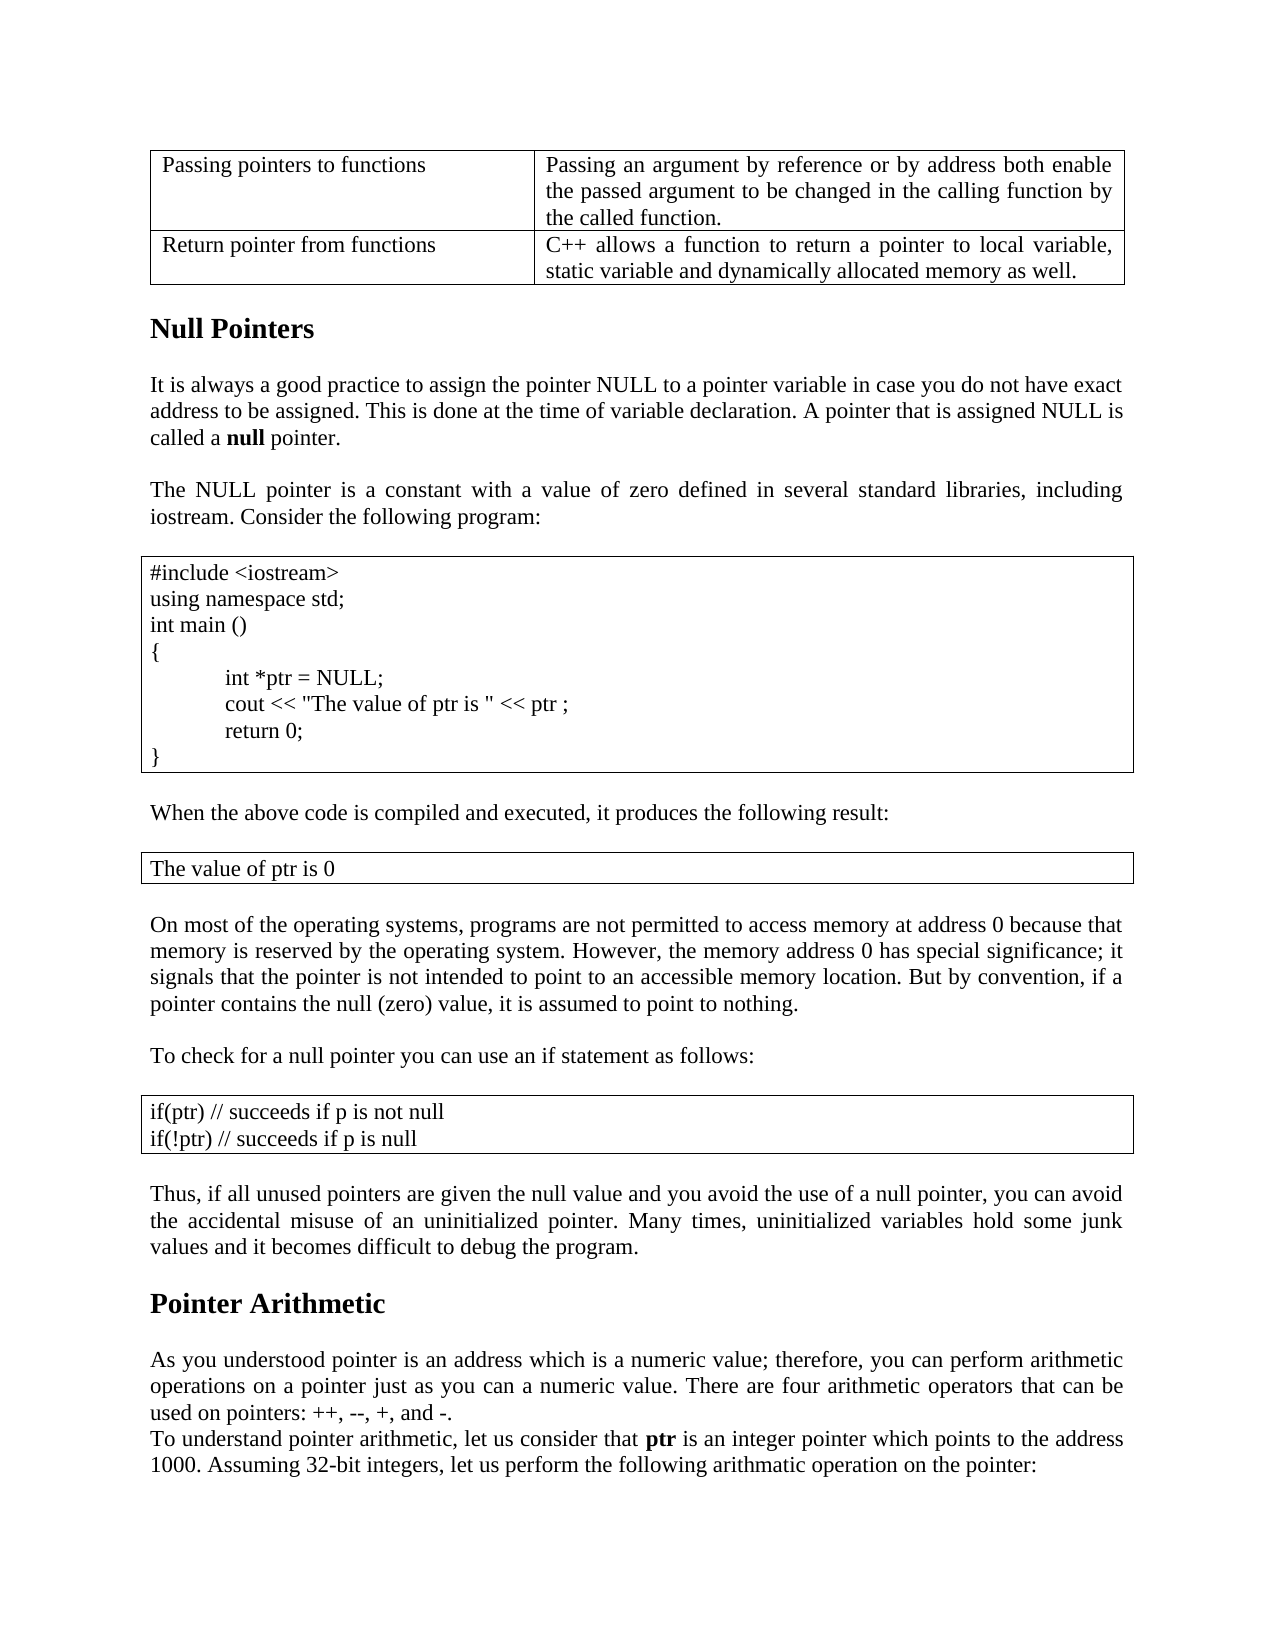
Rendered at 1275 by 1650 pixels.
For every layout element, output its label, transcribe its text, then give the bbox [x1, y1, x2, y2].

text To check for a null pointer you can use an if statement as follows: [150, 1042, 1125, 1069]
text The NULL pointer is a constant with a value of zero defined in several standard libraries, including iostream. Consider the following program: [150, 477, 1125, 529]
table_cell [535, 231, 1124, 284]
text int *ptr = NULL; [150, 664, 1125, 691]
text if(!ptr) // succeeds if p is null [142, 1122, 1133, 1153]
text On most of the operating systems, programs are not permitted to access memory at address 0 because that memory is reserved by the operating system. However, the memory address 0 has special significance; it signals that the pointer is not intended to point to an accessible memory location. But by convention, if a pointer contains the null (zero) value, it is assumed to point to nothing. [150, 911, 1125, 1016]
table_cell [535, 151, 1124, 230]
text #include <iostream> [142, 557, 1133, 585]
text It is always a good practice to assign the pointer NULL to a pointer variable in case you do not have exact address to be assigned. This is done at the time of variable declaration. A pointer that is assigned NULL is called a null pointer. [150, 371, 1125, 450]
text As you understood pointer is an address which is a numeric value; therefore, you can perform arithmetic operations on a pointer just as you can a numeric value. There are four arithmetic operators that can be used on pointers: ++, --, +, and -. [150, 1346, 1125, 1425]
text Pointer Arithmetic [150, 1286, 1125, 1319]
text return 0; [150, 717, 1125, 740]
text Null Pointers [150, 311, 1125, 345]
text int main () [150, 611, 1125, 638]
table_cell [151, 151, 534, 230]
text { [150, 638, 1125, 664]
text using namespace std; [150, 585, 1125, 611]
text The value of ptr is 0 [142, 853, 1133, 883]
text When the above code is compiled and executed, it produces the following result: [150, 799, 1125, 825]
text if(ptr) // succeeds if p is not null [142, 1096, 1133, 1122]
text To understand pointer arithmetic, let us consider that ptr is an integer pointer which points to the address 1000. Assuming 32-bit integers, let us perform the following arithmatic operation on the pointer: [150, 1425, 1125, 1478]
text } [142, 740, 1133, 772]
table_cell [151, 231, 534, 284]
text Thus, if all unused pointers are given the null value and you avoid the use of a null pointer, you can avoid the accidental misuse of an uninitialized pointer. Many times, uninitialized variables hold some junk values and it becomes difficult to debug the program. [150, 1181, 1125, 1259]
text cout << "The value of ptr is " << ptr ; [150, 691, 1125, 717]
